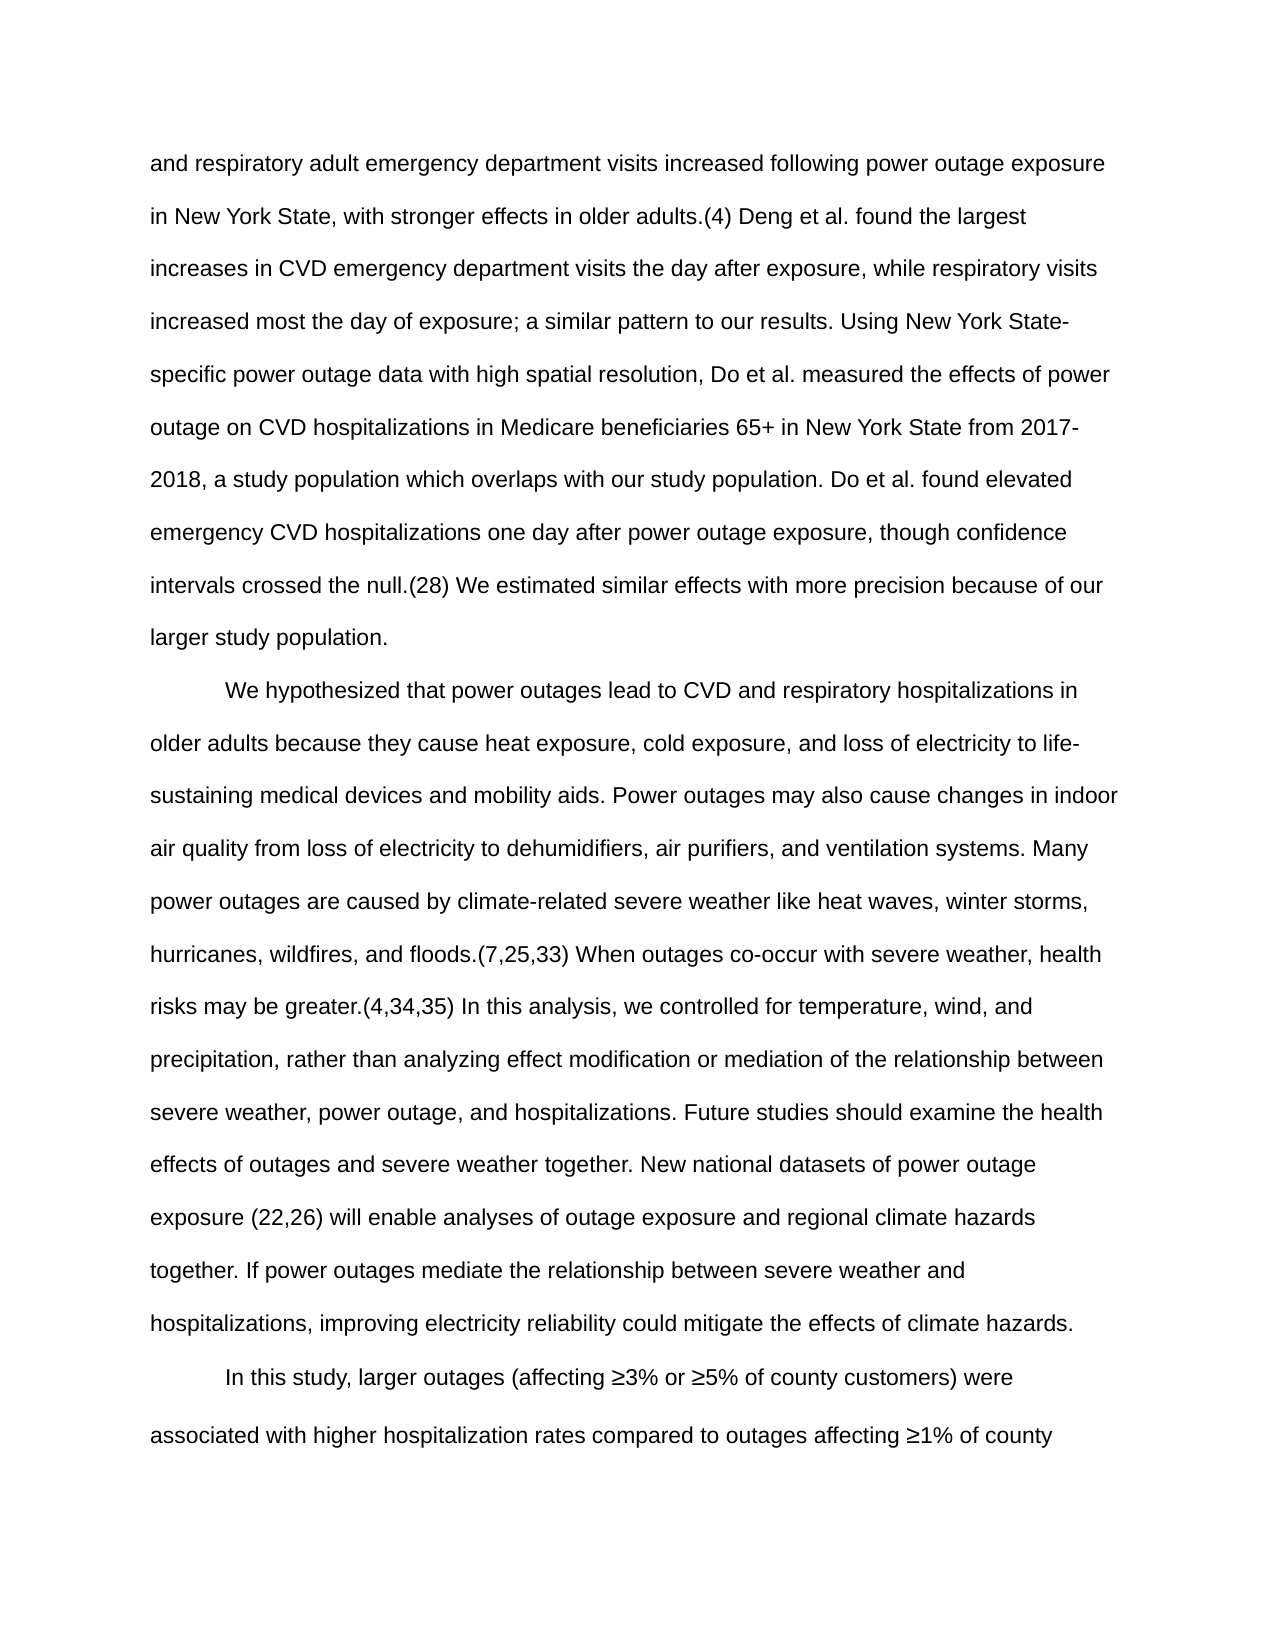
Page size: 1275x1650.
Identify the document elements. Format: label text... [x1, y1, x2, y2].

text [150, 150, 1125, 651]
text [150, 1362, 1125, 1448]
text We hypothesized that power outages lead to CVD and respiratory hospitalizations in older adults because they cause heat exposure, cold exposure, and loss of electricity to life-sustaining medical devices and mobility aids. Power outages may also cause changes in indoor air quality from loss of electricity to dehumidifiers, air purifiers, and ventilation systems. Many power outages are caused by climate-related severe weather like heat waves, winter storms, hurricanes, wildfires, and floods.(7,25,33) When outages co-occur with severe weather, health risks may be greater.(4,34,35) In this analysis, we controlled for temperature, wind, and precipitation, rather than analyzing effect modification or mediation of the relationship between severe weather, power outage, and hospitalizations. Future studies should examine the health effects of outages and severe weather together. New national datasets of power outage exposure (22,26) will enable analyses of outage exposure and regional climate hazards together. If power outages mediate the relationship between severe weather and hospitalizations, improving electricity reliability could mitigate the effects of climate hazards. [150, 677, 1125, 1336]
